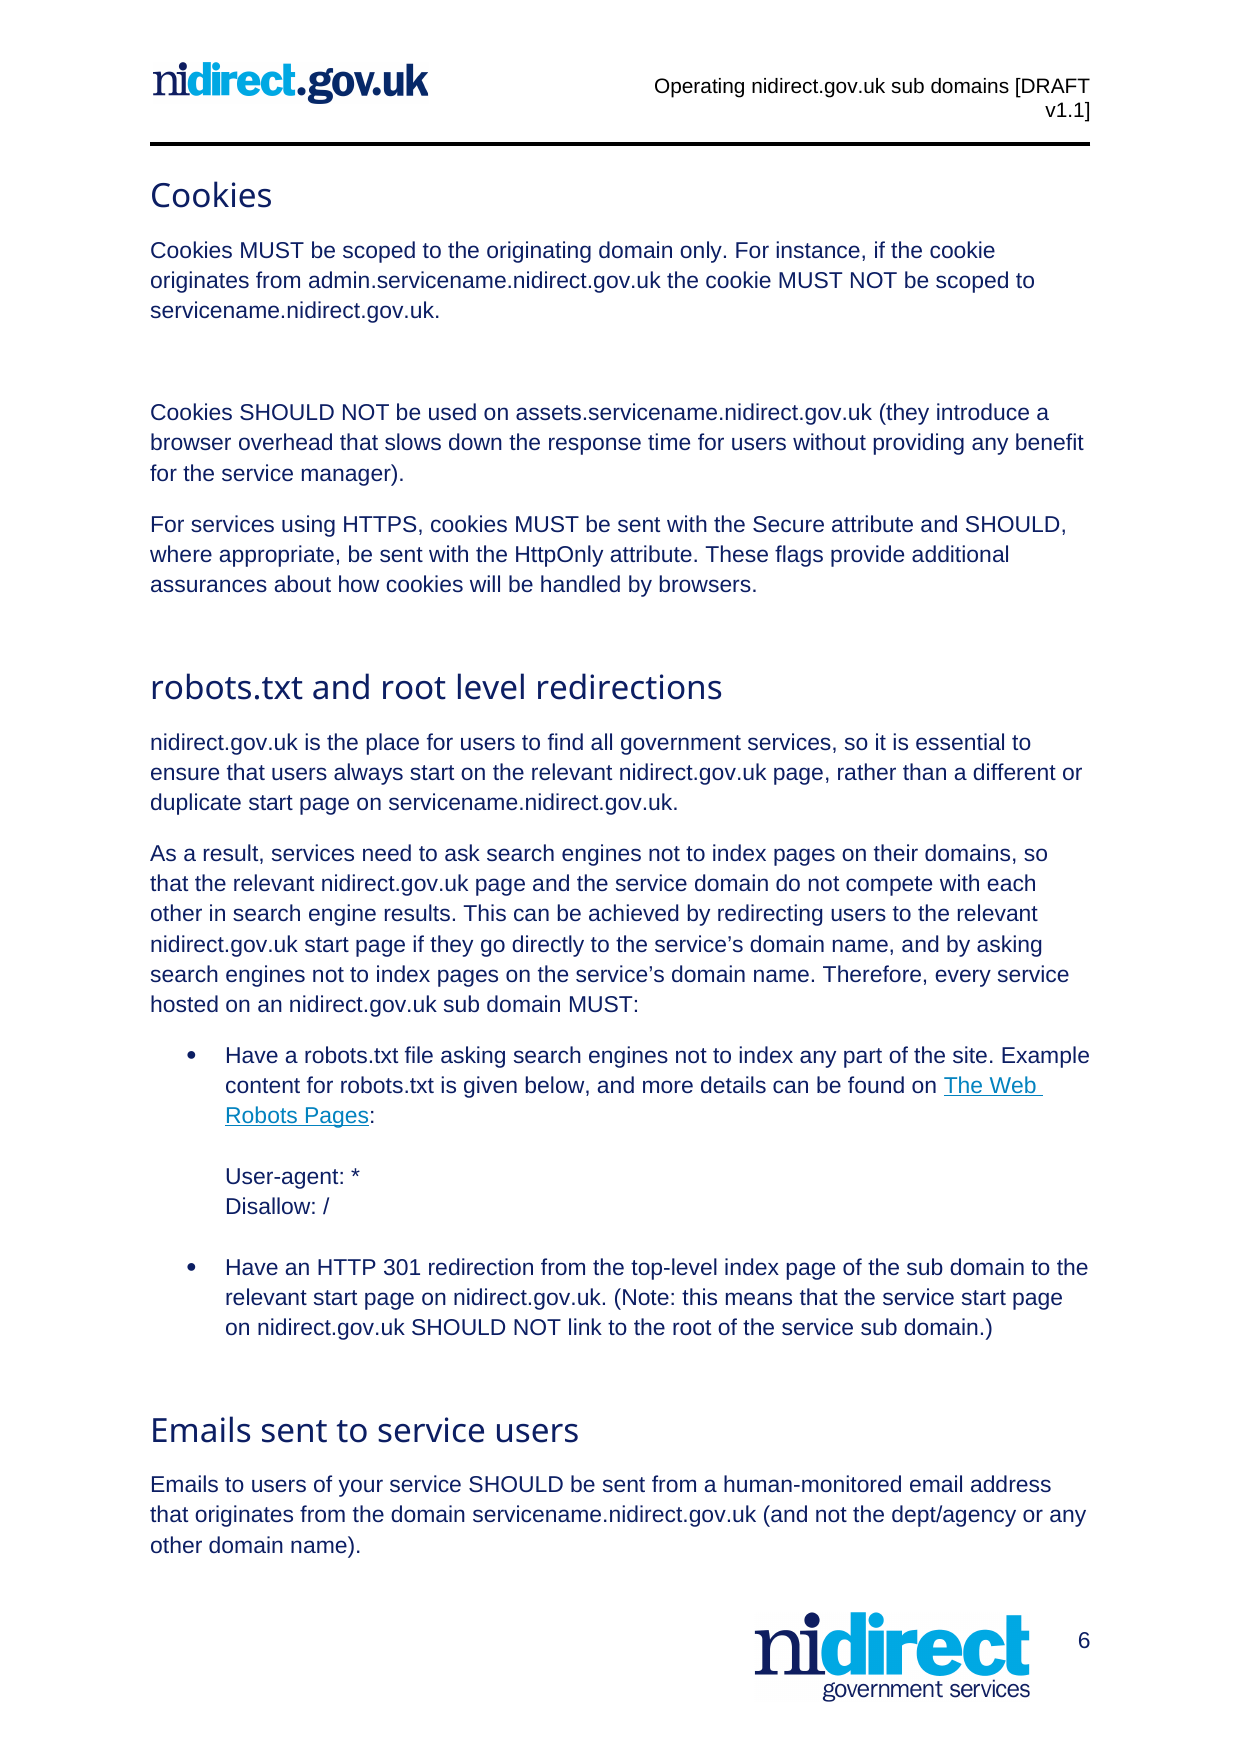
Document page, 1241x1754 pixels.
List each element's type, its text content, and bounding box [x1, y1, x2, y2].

text Cookies SHOULD NOT be used on assets.servicename.nidirect.gov.uk (they introduce a browser overhead that slows down the response time for users without providing any benefit for the service manager). [150, 399, 1090, 486]
text Emails to users of your service SHOULD be sent from a human-monitored email address that originates from the domain servicename.nidirect.gov.uk (and not the dept/agency or any other domain name). [150, 1471, 1090, 1558]
picture [197, 77, 202, 90]
picture [270, 77, 283, 90]
text As a result, services need to ask search engines not to index pages on their domains, so that the relevant nidirect.gov.uk page and the service domain do not compete with each other in search engine results. This can be achieved by redirecting users to the relevant nidirect.gov.uk start page if they go directly to the service’s domain name, and by asking search engines not to index pages on the service’s domain name. Therefore, every service hosted on an nidirect.gov.uk sub domain MUST: [150, 840, 1090, 1017]
text For services using HTTPS, cookies MUST be sent with the Secure attribute and SHOULD, where appropriate, be sent with the HttpOnly attribute. These flags provide additional assurances about how cookies will be handled by browsers. [150, 511, 1090, 597]
picture [934, 1640, 946, 1647]
picture [1022, 1641, 1030, 1664]
text Cookies MUST be scoped to the originating domain only. For instance, if the cookie originates from admin.servicename.nidirect.gov.uk the cookie MUST NOT be scoped to servicename.nidirect.gov.uk. [150, 237, 1090, 323]
subtitle robots.txt and root level redirections [150, 664, 1090, 709]
subtitle Cookies [150, 172, 1090, 217]
list Have a robots.txt file asking search engines not to index any part of the site. Example content for robots.txt is given below, and more details can be found on The Web Robots Pages: User-agent: * Disallow: / [187, 1042, 1090, 1249]
subtitle Emails sent to service users [150, 1407, 1090, 1452]
picture [153, 62, 429, 104]
text nidirect.gov.uk is the place for users to find all government services, so it is essential to ensure that users always start on the relevant nidirect.gov.uk page, rather than a different or duplicate start page on servicename.nidirect.gov.uk. [150, 728, 1090, 815]
list Have an HTTP 301 redirection from the top-level index page of the sub domain to the relevant start page on nidirect.gov.uk. (Note: this means that the service start page on nidirect.gov.uk SHOULD NOT link to the root of the service sub domain.) [187, 1253, 1090, 1340]
picture [754, 1612, 1030, 1702]
picture [838, 1640, 850, 1665]
